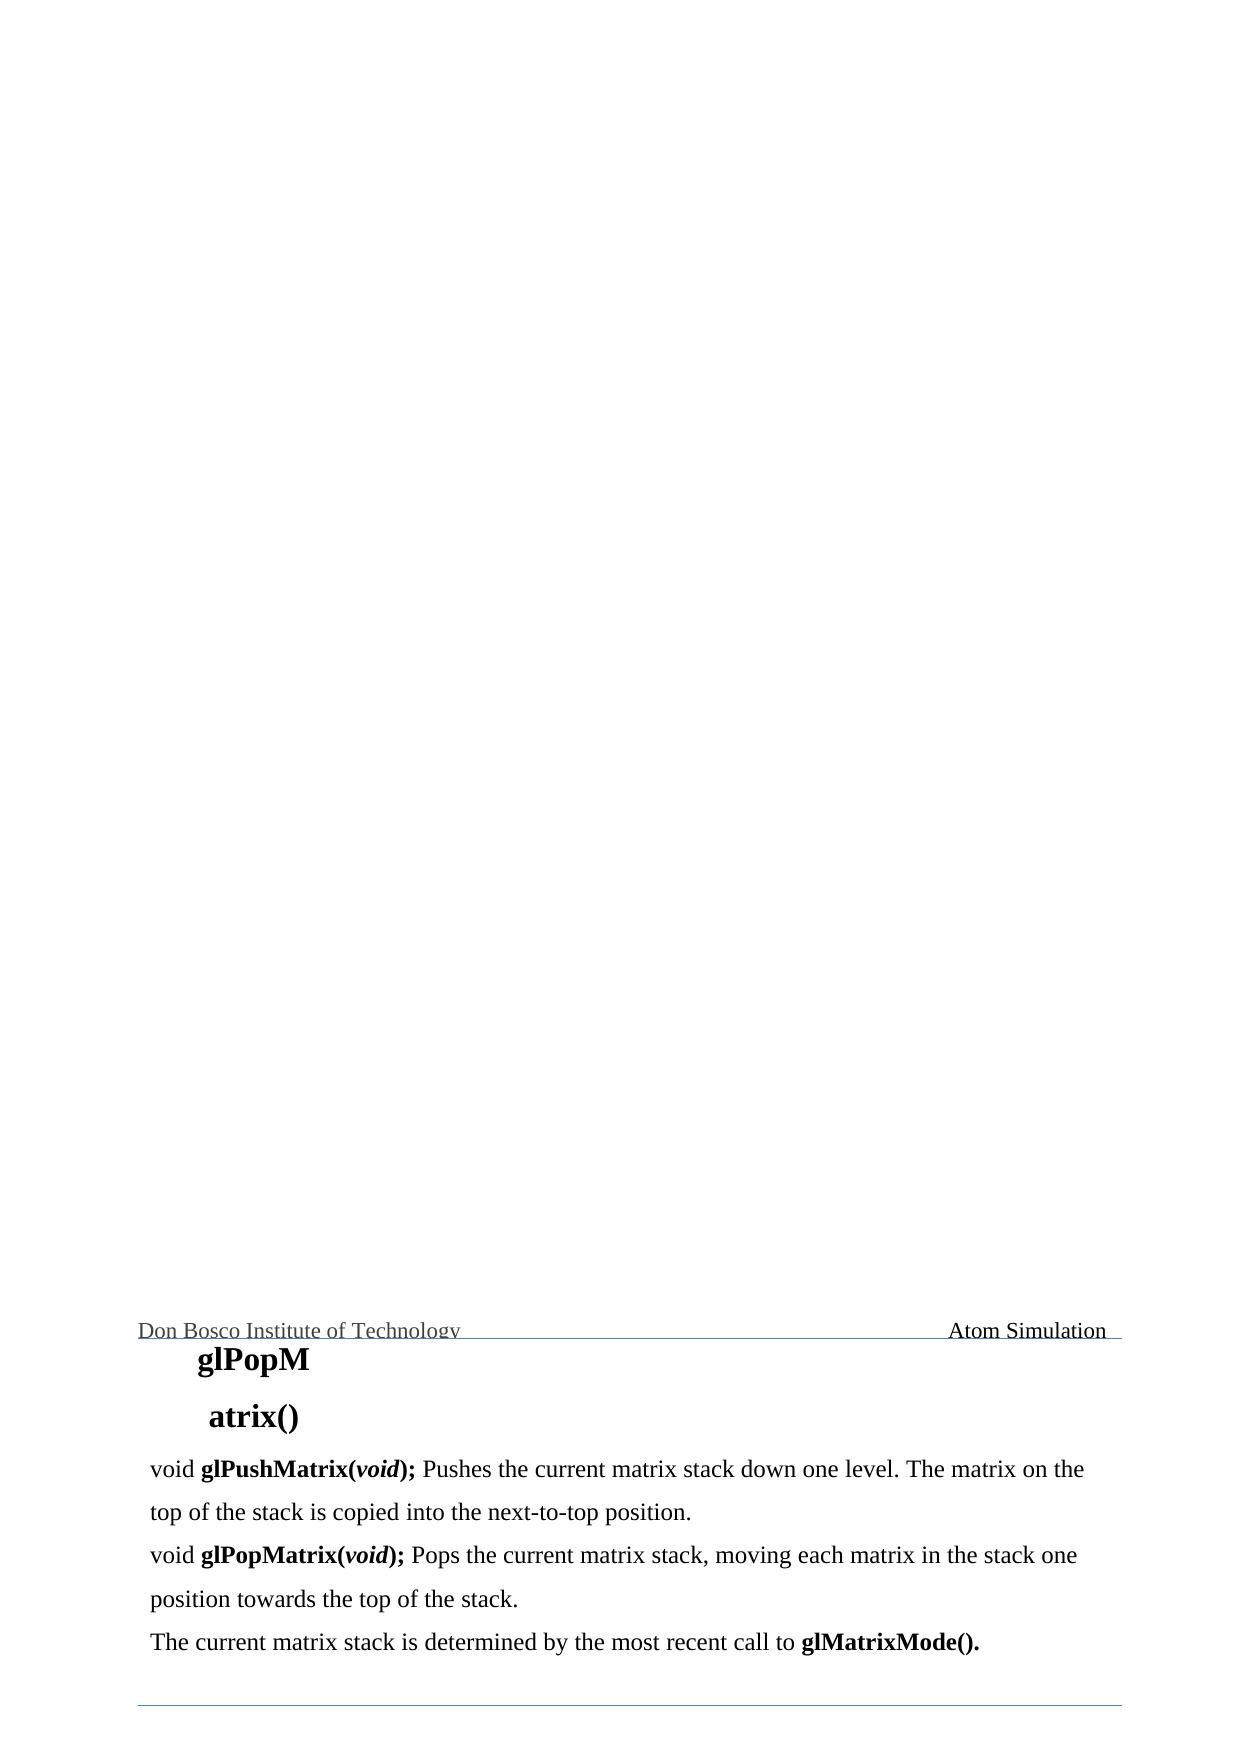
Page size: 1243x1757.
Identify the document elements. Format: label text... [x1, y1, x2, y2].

text The current matrix stack is determined by the most recent call to glMatrixMode(). [150, 1627, 1122, 1656]
subtitle glPushMatrix() glPopMatrix() [191, 1339, 316, 1435]
text void glPopMatrix(void); Pops the current matrix stack, moving each matrix in the stack one position towards the top of the stack. [150, 1541, 1080, 1612]
text void glPushMatrix(void); Pushes the current matrix stack down one level. The matrix on the top of the stack is copied into the next-to-top position. [150, 1454, 1087, 1526]
